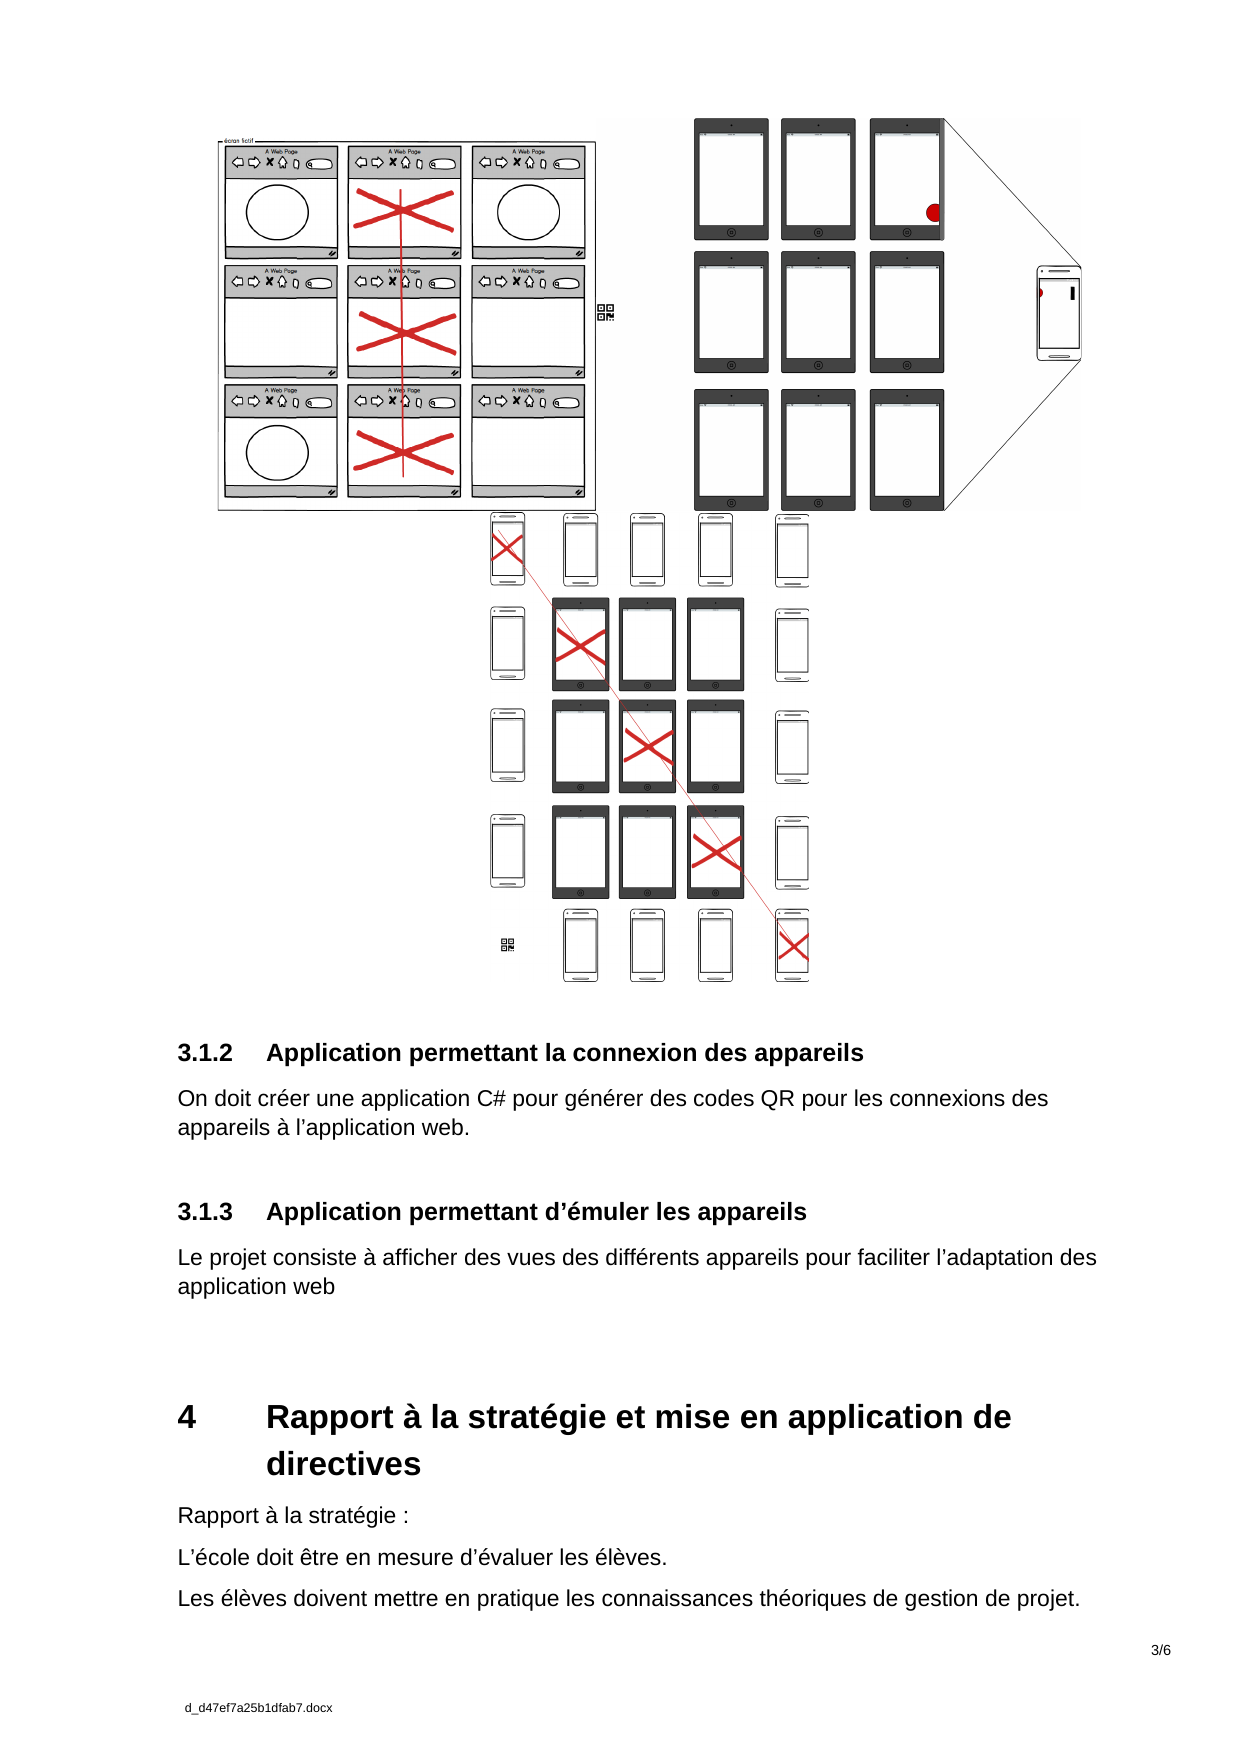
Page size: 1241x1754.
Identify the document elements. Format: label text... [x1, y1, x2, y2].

text L’école doit être en mesure d’évaluer les élèves. [177, 1543, 1122, 1570]
subtitle Application permettant d’émuler les appareils [177, 1197, 1122, 1226]
picture [217, 118, 1082, 511]
picture [490, 512, 809, 982]
text Le projet consiste à afficher des vues des différents appareils pour faciliter l’adaptation des application web [177, 1244, 1122, 1299]
subtitle Application permettant la connexion des appareils [177, 1038, 1122, 1067]
text Rapport à la stratégie : [177, 1502, 1122, 1528]
text On doit créer une application C# pour générer des codes QR pour les connexions des appareils à l’application web. [177, 1085, 1122, 1141]
text Les élèves doivent mettre en pratique les connaissances théoriques de gestion de projet. [177, 1585, 1122, 1611]
subtitle Rapport à la stratégie et mise en application de directives [177, 1397, 1122, 1482]
